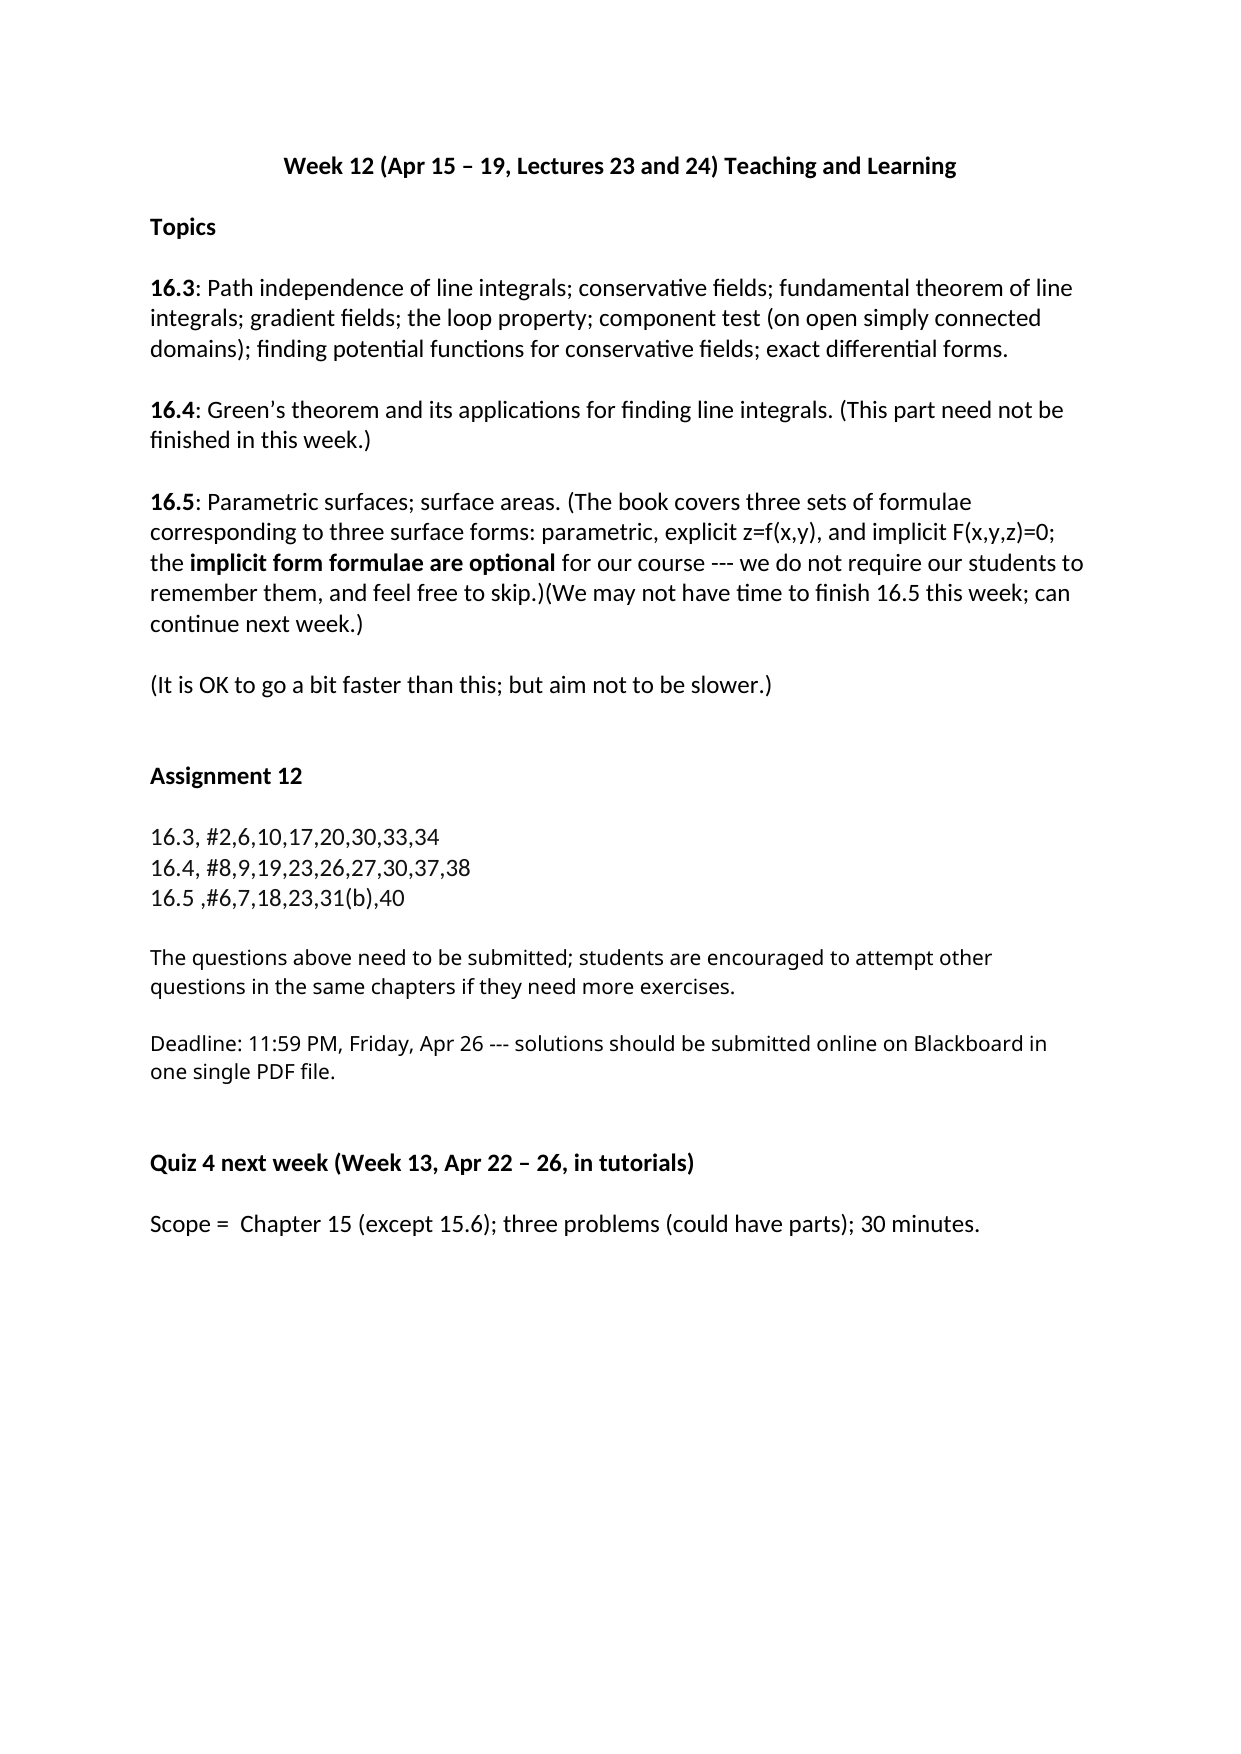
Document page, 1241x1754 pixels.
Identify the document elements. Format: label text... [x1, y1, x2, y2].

text Topics [150, 211, 1090, 242]
text Scope = Chapter 15 (except 15.6); three problems (could have parts); 30 minutes. [150, 1208, 1090, 1238]
text 16.5 ,#6,7,18,23,31(b),40 [150, 882, 1090, 913]
text Deadline: 11:59 PM, Friday, Apr 26 --- solutions should be submitted online on Blackboard in one single PDF file. [150, 1029, 1090, 1086]
text Assignment 12 [150, 760, 1090, 791]
text 16.3, #2,6,10,17,20,30,33,34 [150, 821, 1090, 852]
text 16.3: Path independence of line integrals; conservative fields; fundamental theorem of line integrals; gradient fields; the loop property; component test (on open simply connected domains); finding potential functions for conservative fields; exact differential forms. [150, 272, 1090, 364]
text 16.4: Green’s theorem and its applications for finding line integrals. (This part need not be finished in this week.) [150, 394, 1090, 455]
text 16.5: Parametric surfaces; surface areas. (The book covers three sets of formulae corresponding to three surface forms: parametric, explicit z=f(x,y), and implicit F(x,y,z)=0; the implicit form formulae are optional for our course --- we do not require our students to remember them, and feel free to skip.)(We may not have time to finish 16.5 this week; can continue next week.) [150, 486, 1090, 638]
text Week 12 (Apr 15 – 19, Lectures 23 and 24) Teaching and Learning [150, 150, 1090, 181]
text 16.4, #8,9,19,23,26,27,30,37,38 [150, 852, 1090, 882]
text The questions above need to be submitted; students are encouraged to attempt other questions in the same chapters if they need more exercises. [150, 943, 1090, 1000]
text (It is OK to go a bit faster than this; but aim not to be slower.) [150, 669, 1090, 699]
text Quiz 4 next week (Week 13, Apr 22 – 26, in tutorials) [150, 1147, 1090, 1177]
